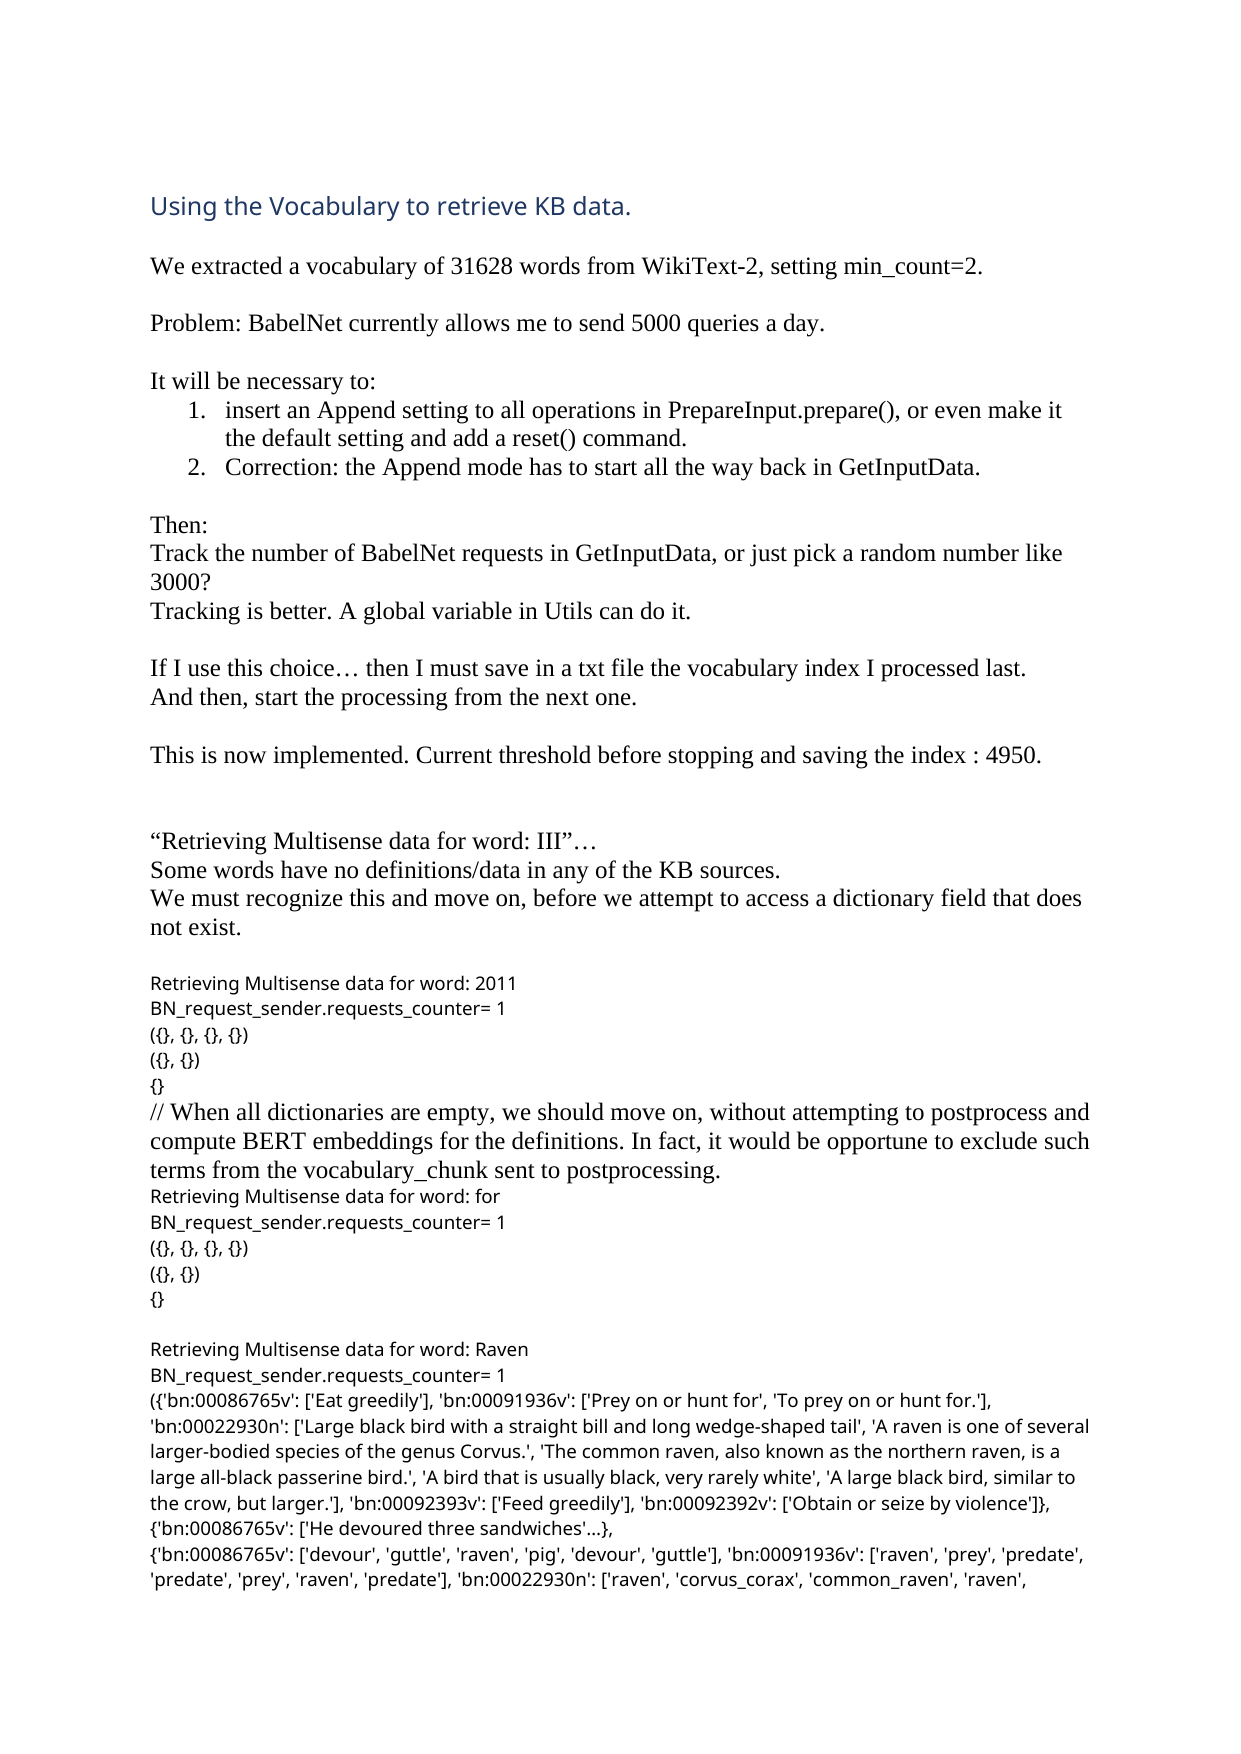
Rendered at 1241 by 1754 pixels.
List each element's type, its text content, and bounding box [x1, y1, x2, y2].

text If I use this choice… then I must save in a txt file the vocabulary index I processed last. [150, 653, 1090, 682]
text And then, start the processing from the next one. [150, 682, 1090, 711]
text This is now implemented. Current threshold before stopping and saving the index : 4950. [150, 740, 1090, 768]
text BN_request_sender.requests_counter= 1 [150, 1362, 1090, 1388]
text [150, 1541, 1090, 1592]
text ({'bn:00086765v': ['Eat greedily'], 'bn:00091936v': ['Prey on or hunt for', 'To prey on or hunt for.'], 'bn:00022930n': ['Large black bird with a straight bill and long wedge-shaped tail', 'A raven is one of several larger-bodied species of the genus Corvus.', 'The common raven, also known as the northern raven, is a large all-black passerine bird.', 'A bird that is usually black, very rarely white', 'A large black bird, similar to the crow, but larger.'], 'bn:00092393v': ['Feed greedily'], 'bn:00092392v': ['Obtain or seize by violence']}, {'bn:00086765v': ['He devoured three sandwiches'…}, [150, 1388, 1090, 1541]
text {} [150, 1286, 1090, 1311]
text ({}, {}, {}, {}) [150, 1021, 1090, 1046]
text ({}, {}) [150, 1046, 1090, 1072]
text Then: [150, 510, 1090, 538]
text Track the number of BabelNet requests in GetInputData, or just pick a random number like 3000? [150, 538, 1090, 596]
text Some words have no definitions/data in any of the KB sources. [150, 855, 1090, 883]
text ({}, {}) [150, 1260, 1090, 1286]
text {} [150, 1072, 1090, 1097]
text We must recognize this and move on, before we attempt to access a dictionary field that does not exist. [150, 883, 1090, 941]
text BN_request_sender.requests_counter= 1 [150, 1209, 1090, 1235]
list insert an Append setting to all operations in PrepareInput.prepare(), or even make it the default setting and add a reset() command. [187, 395, 1090, 452]
text // When all dictionaries are empty, we should move on, without attempting to postprocess and compute BERT embeddings for the definitions. In fact, it would be opportune to exclude such terms from the vocabulary_chunk sent to postprocessing. [150, 1097, 1090, 1184]
text Problem: BabelNet currently allows me to send 5000 queries a day. [150, 308, 1090, 337]
text It will be necessary to: [150, 366, 1090, 395]
text Retrieving Multisense data for word: Raven [150, 1337, 1090, 1362]
text “Retrieving Multisense data for word: III”… [150, 826, 1090, 855]
text We extracted a vocabulary of 31628 words from WikiText-2, setting min_count=2. [150, 251, 1090, 280]
text Retrieving Multisense data for word: 2011 [150, 970, 1090, 995]
text Tracking is better. A global variable in Utils can do it. [150, 596, 1090, 625]
list Correction: the Append mode has to start all the way back in GetInputData. [187, 452, 1090, 481]
subtitle Using the Vocabulary to retrieve KB data. [150, 188, 1090, 222]
text ({}, {}, {}, {}) [150, 1235, 1090, 1260]
text BN_request_sender.requests_counter= 1 [150, 995, 1090, 1021]
text Retrieving Multisense data for word: for [150, 1184, 1090, 1209]
